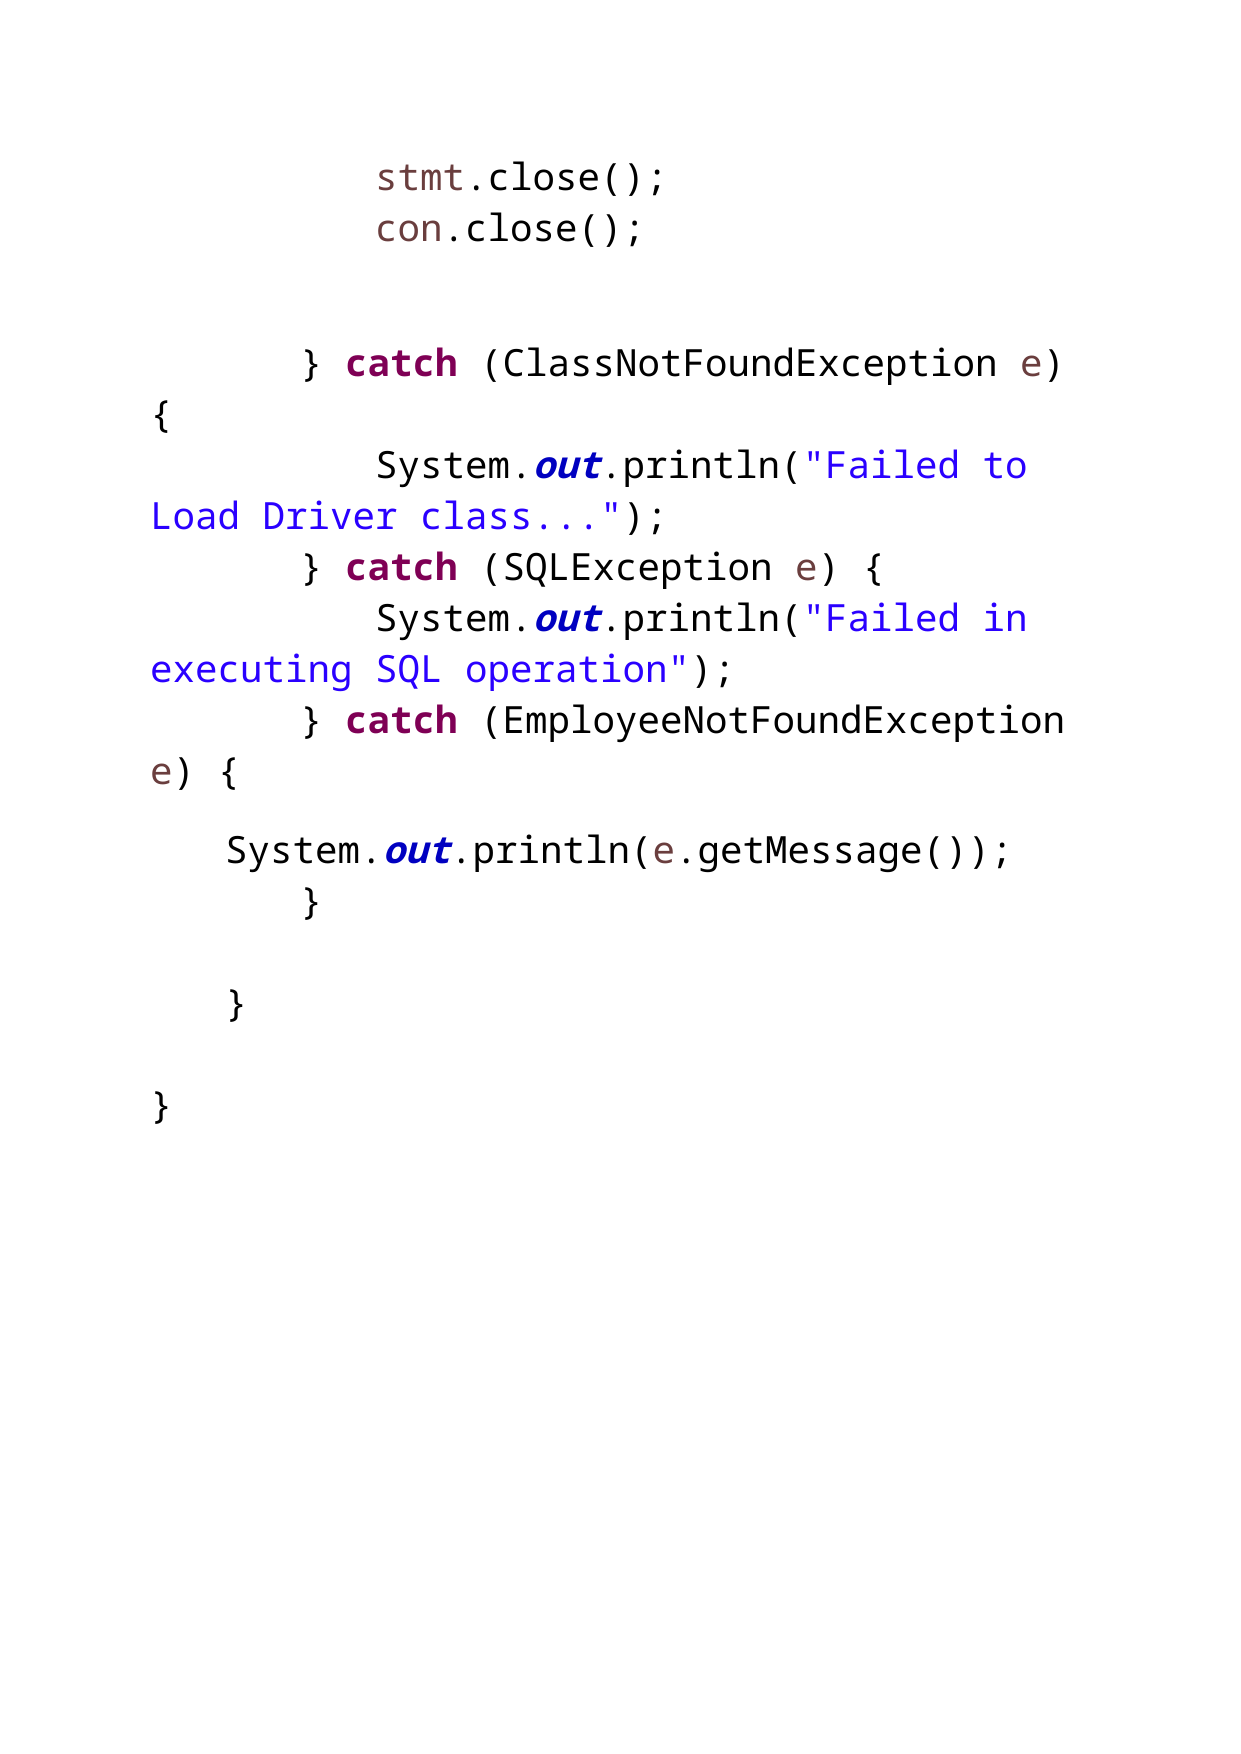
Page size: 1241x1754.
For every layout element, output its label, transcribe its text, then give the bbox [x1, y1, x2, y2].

text System.out.println("Failed to Load Driver class..."); [150, 438, 1090, 540]
text } catch (EmployeeNotFoundException e) { [150, 693, 1090, 796]
text } [150, 1079, 1090, 1130]
text stmt.close(); [150, 150, 1090, 201]
text } catch (SQLException e) { [150, 540, 1090, 591]
text } [150, 977, 1090, 1028]
text System.out.println("Failed in executing SQL operation"); [150, 591, 1090, 693]
text } [150, 874, 1090, 926]
text con.close(); [150, 201, 1090, 252]
text } catch (ClassNotFoundException e) { [150, 336, 1090, 438]
text System.out.println(e.getMessage()); [150, 796, 1090, 874]
